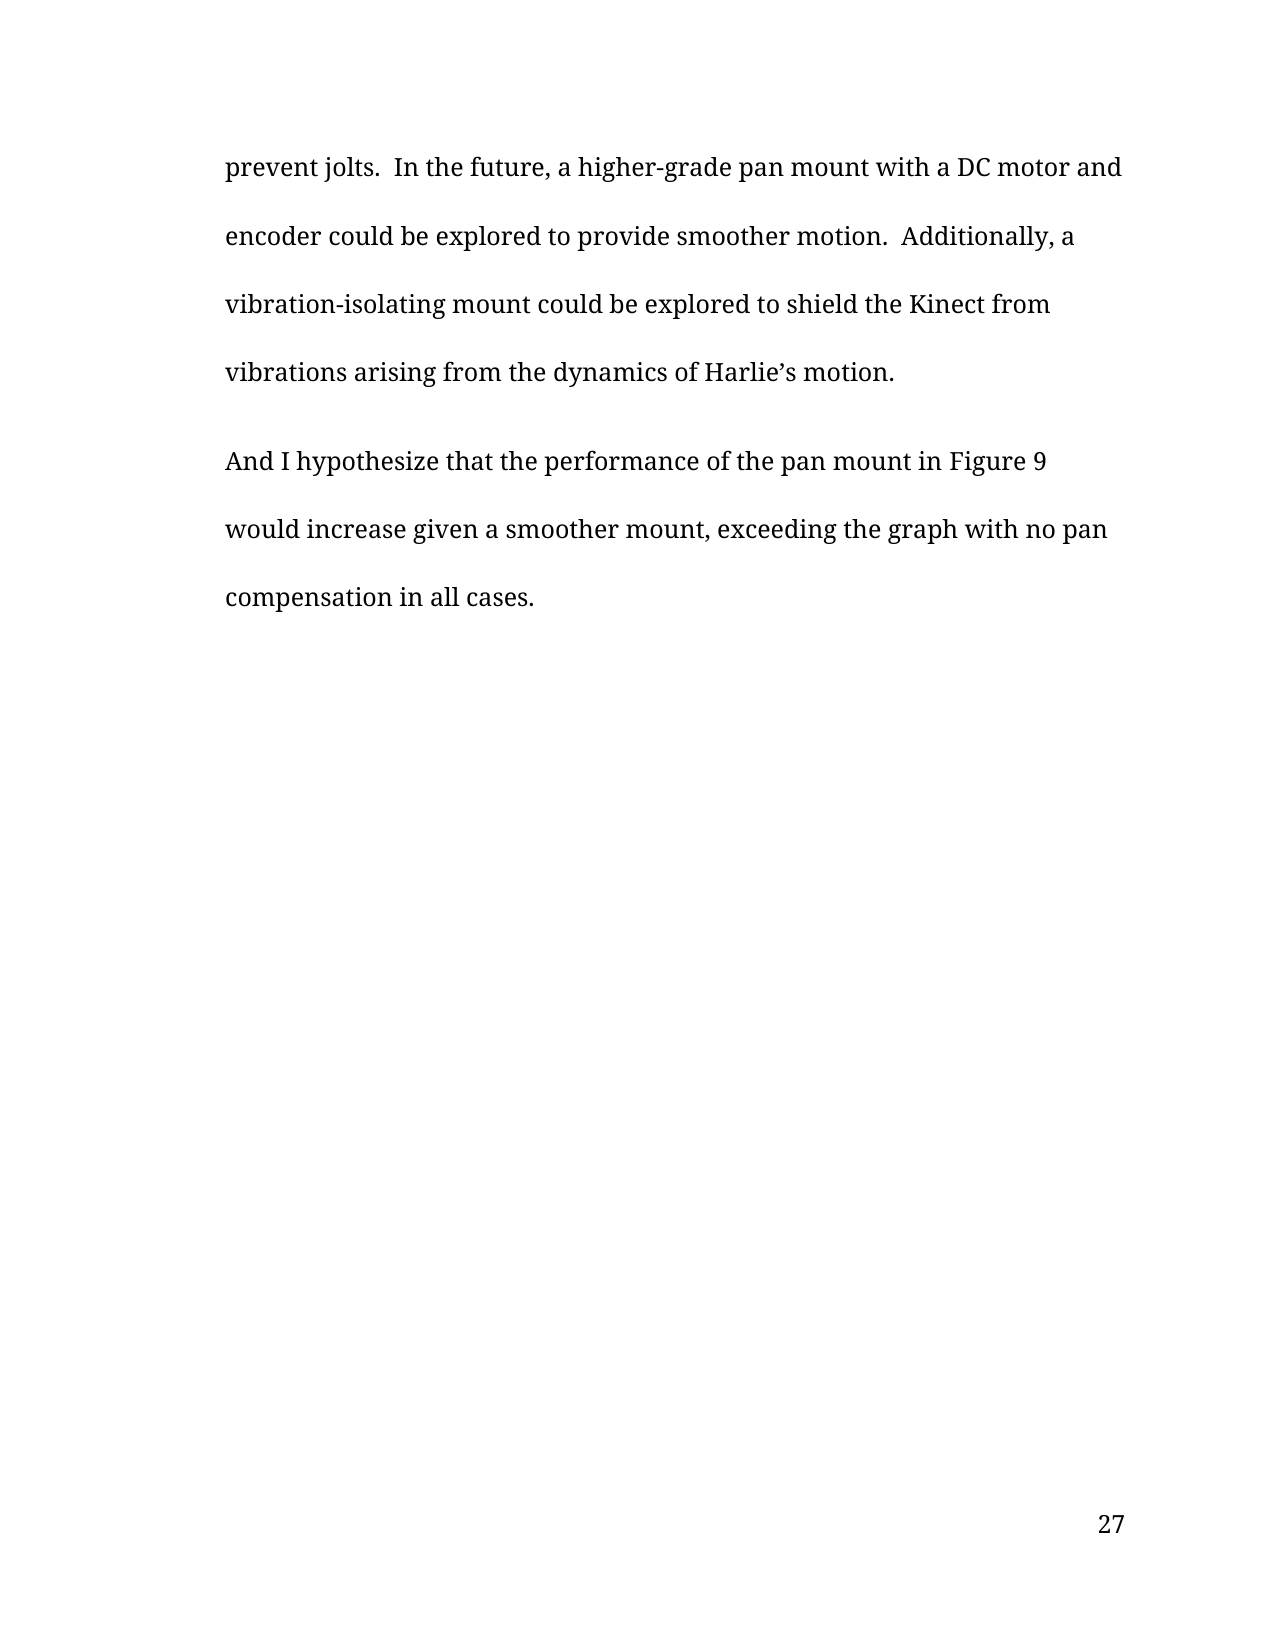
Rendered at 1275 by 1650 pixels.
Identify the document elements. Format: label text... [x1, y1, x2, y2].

text And I hypothesize that the performance of the pan mount in Figure 9 would increase given a smoother mount, exceeding the graph with no pan compensation in all cases. [225, 443, 1125, 614]
